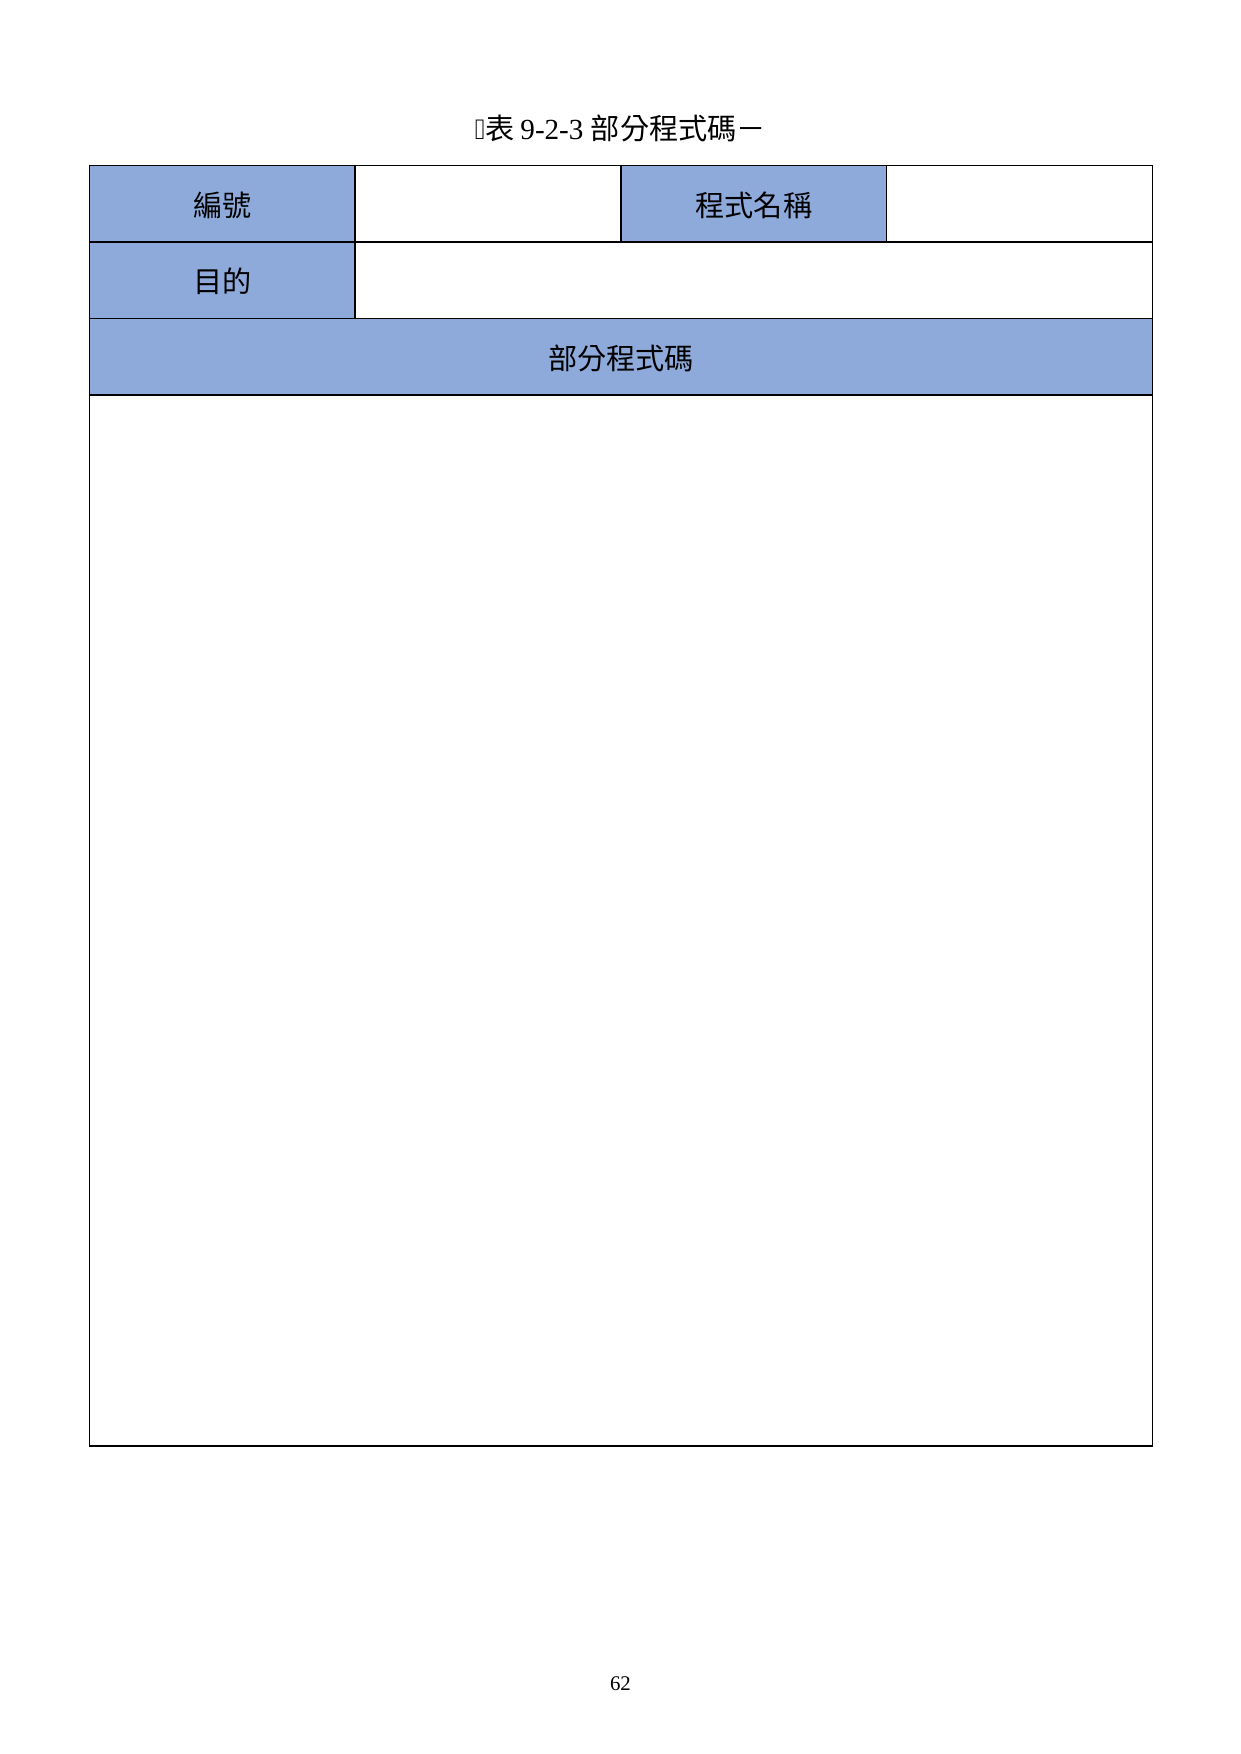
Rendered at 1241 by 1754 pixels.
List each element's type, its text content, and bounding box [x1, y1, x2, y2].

table_header [887, 166, 1152, 241]
table_cell [90, 396, 1152, 1445]
table_header [356, 166, 620, 241]
table_cell 部分程式碼 [90, 319, 1152, 394]
text 表9-2-3 部分程式碼－ [89, 89, 1152, 164]
table_header 編號 [90, 166, 354, 241]
table_cell [356, 243, 1152, 318]
table_header 程式名稱 [622, 166, 886, 241]
table_cell 目的 [90, 243, 354, 318]
